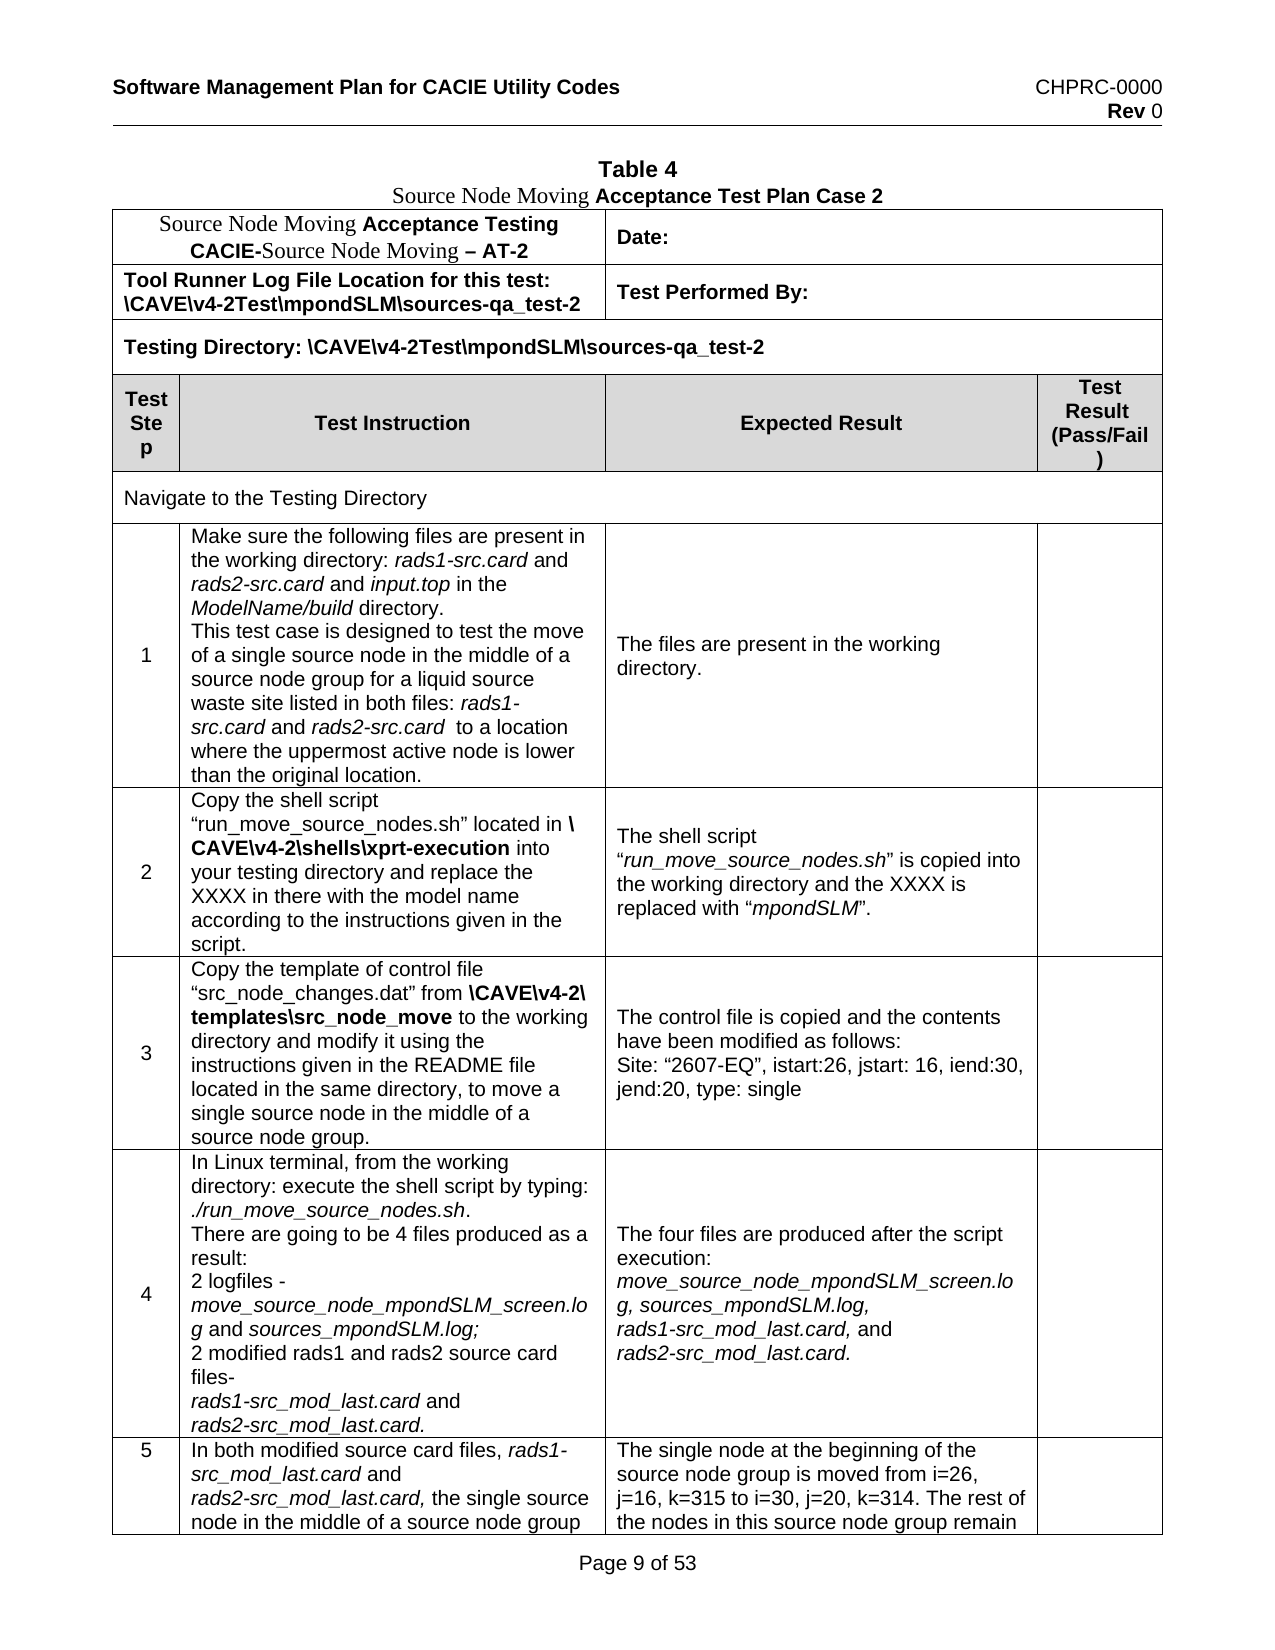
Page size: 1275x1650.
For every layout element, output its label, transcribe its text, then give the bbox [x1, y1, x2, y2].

table_cell The files are present in the working directory. [606, 524, 1037, 787]
table_cell Test Result (Pass/Fail) [1038, 375, 1162, 471]
table_cell 1 [113, 524, 179, 787]
table_cell Copy the template of control file “src_node_changes.dat” from \CAVE\v4-2\templates\src_node_move to the working directory and modify it using the instructions given in the README file located in the same directory, to move a single source node in the middle of a source node group. [180, 957, 605, 1148]
table_cell 3 [113, 957, 179, 1148]
table_cell [1038, 1438, 1162, 1534]
table_cell 4 [113, 1150, 179, 1437]
table_cell 5 [113, 1438, 179, 1534]
table_cell Test Instruction [180, 375, 605, 471]
table_cell Make sure the following files are present in the working directory: rads1-src.card and rads2-src.card and input.top in the ModelName/build directory. This test case is designed to test the move of a single source node in the middle of a source node group for a liquid source waste site listed in both files: rads1-src.card and rads2-src.card to a location where the uppermost active node is lower than the original location. [180, 524, 605, 787]
table_cell The shell script “run_move_source_nodes.sh” is copied into the working directory and the XXXX is replaced with “mpondSLM”. [606, 788, 1037, 956]
table_cell The control file is copied and the contents have been modified as follows: Site: “2607-EQ”, istart:26, jstart: 16, iend:30, jend:20, type: single [606, 957, 1037, 1148]
table_header Table 4 Acceptance Test Plan Case 2 [113, 156, 1162, 208]
table_cell [1038, 957, 1162, 1148]
table_cell Tool Runner Log File Location for this test: \CAVE\v4-2Test\mpondSLM\sources-qa_test-2 [113, 265, 605, 319]
table_cell In Linux terminal, from the working directory: execute the shell script by typing: ./run_move_source_nodes.sh. There are going to be 4 files produced as a result: 2 logfiles - move_source_node_mpondSLM_screen.log and sources_mpondSLM.log; 2 modified rads1 and rads2 source card files- rads1-src_mod_last.card and rads2-src_mod_last.card. [180, 1150, 605, 1437]
table_cell Acceptance Testing CACIE- – AT-2 [113, 210, 605, 264]
table_cell Navigate to the Testing Directory [113, 472, 1162, 522]
table_cell [1038, 1150, 1162, 1437]
table_cell [1038, 524, 1162, 787]
table_cell 2 [113, 788, 179, 956]
table_cell Test Performed By: [606, 265, 1162, 319]
table_cell Testing Directory: \CAVE\v4-2Test\mpondSLM\sources-qa_test-2 [113, 320, 1162, 374]
table_cell Copy the shell script “run_move_source_nodes.sh” located in \CAVE\v4-2\shells\xprt-execution into your testing directory and replace the XXXX in there with the model name according to the instructions given in the script. [180, 788, 605, 956]
table_cell Test Step [113, 375, 179, 471]
table_cell Expected Result [606, 375, 1037, 471]
table_cell Date: [606, 210, 1162, 264]
table_cell The four files are produced after the script execution: move_source_node_mpondSLM_screen.log, sources_mpondSLM.log, rads1-src_mod_last.card, and rads2-src_mod_last.card. [606, 1150, 1037, 1437]
table_cell [1038, 788, 1162, 956]
